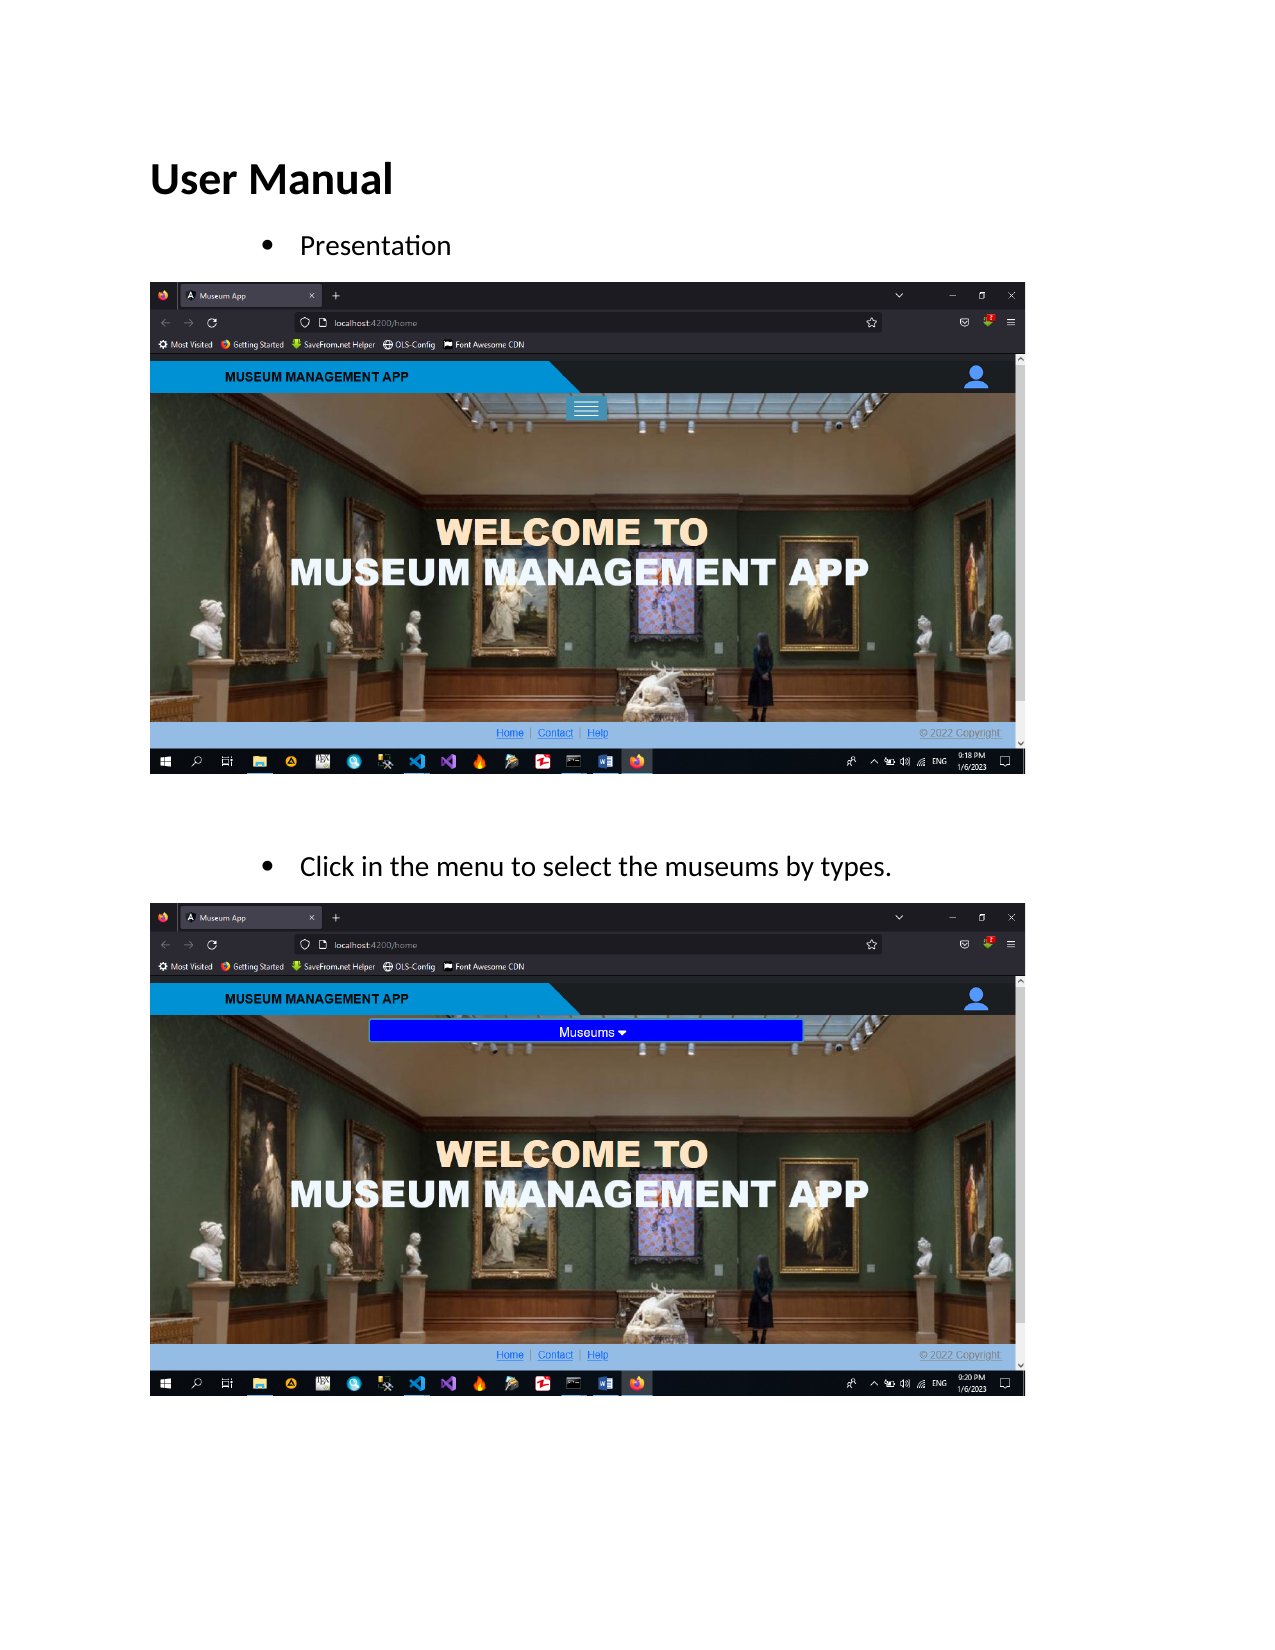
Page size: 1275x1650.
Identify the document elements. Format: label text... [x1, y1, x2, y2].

list Click in the menu to select the museums by types. [262, 848, 1125, 884]
picture [287, 995, 298, 1002]
picture [150, 903, 1025, 1396]
picture [307, 373, 313, 380]
picture [344, 373, 355, 380]
picture [269, 995, 275, 1002]
picture [307, 995, 313, 1002]
picture [287, 373, 298, 380]
picture [150, 282, 1025, 774]
text User Manual [150, 150, 1125, 206]
list Presentation [262, 227, 1125, 263]
picture [269, 373, 275, 380]
picture [344, 995, 355, 1002]
